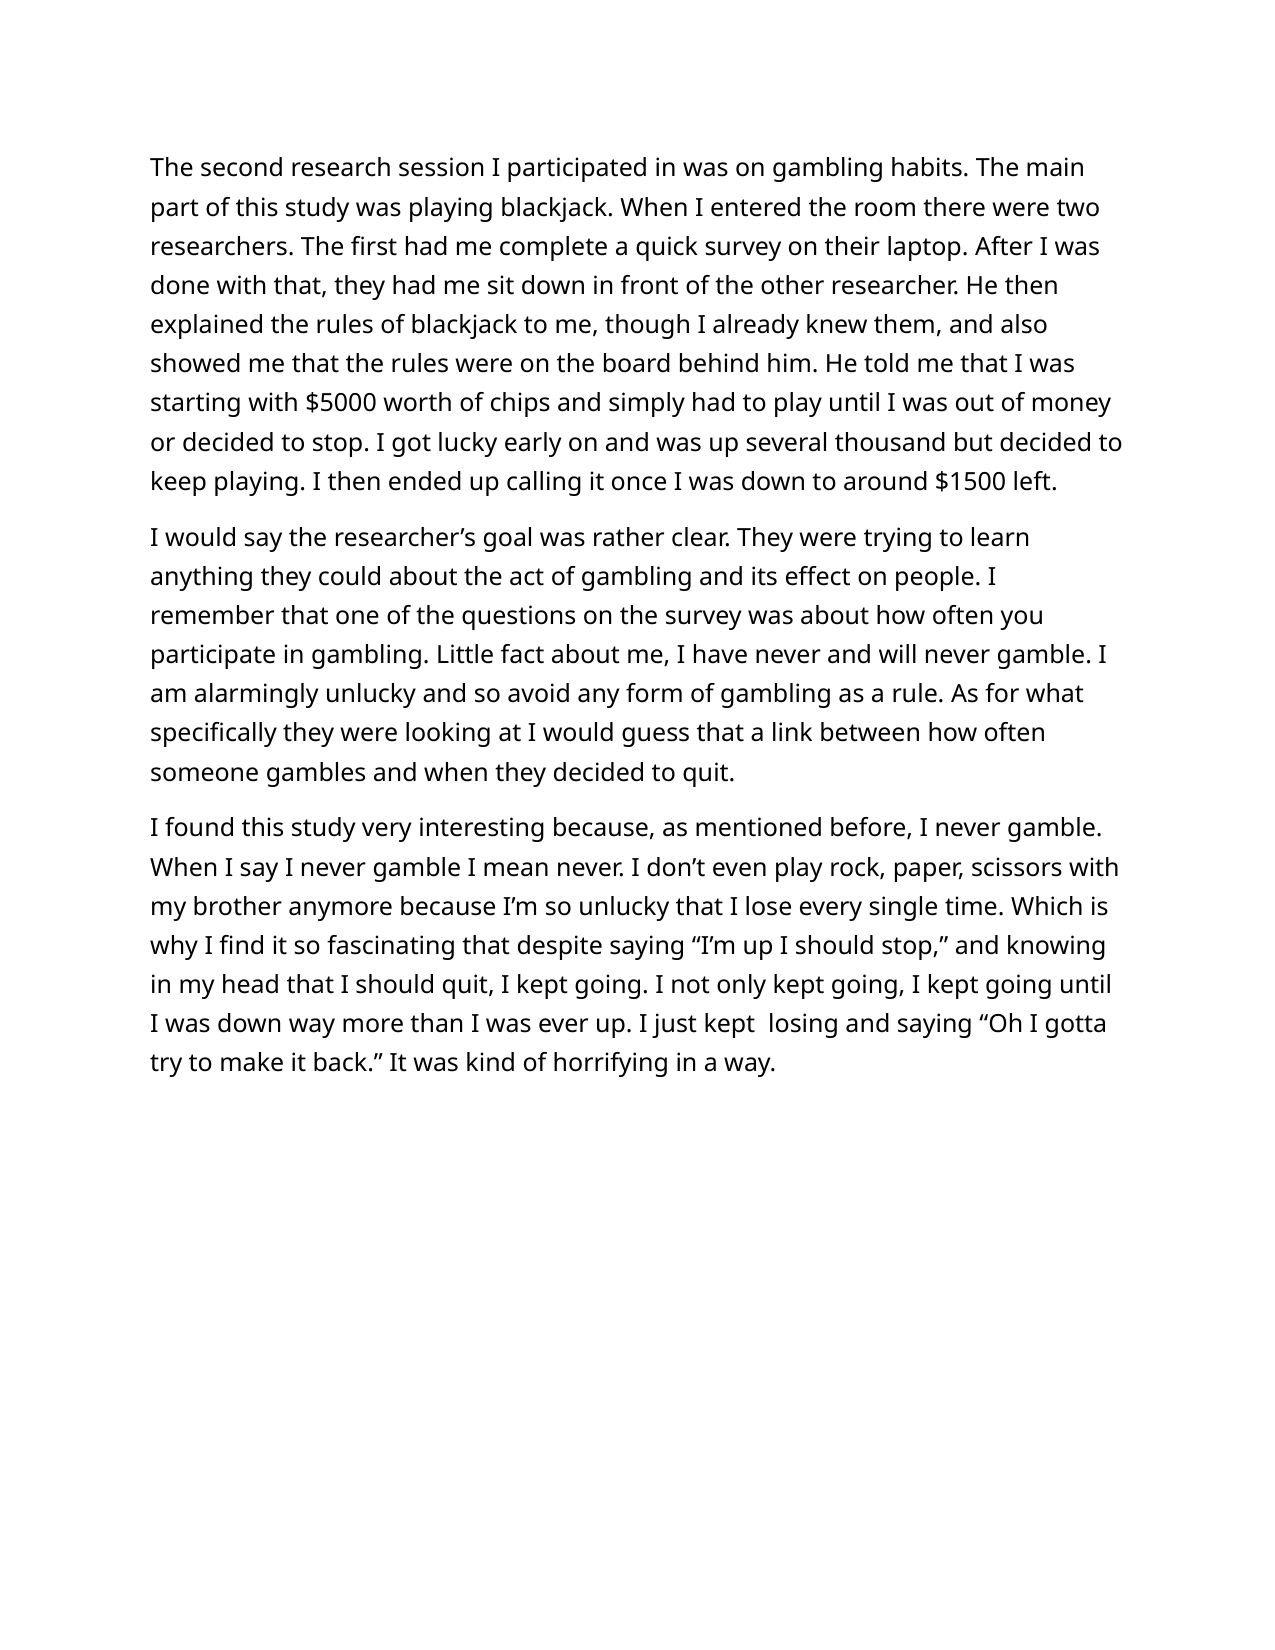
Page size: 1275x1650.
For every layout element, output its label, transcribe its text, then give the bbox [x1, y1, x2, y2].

text The second research session I participated in was on gambling habits. The main part of this study was playing blackjack. When I entered the room there were two researchers. The first had me complete a quick survey on their laptop. After I was done with that, they had me sit down in front of the other researcher. He then explained the rules of blackjack to me, though I already knew them, and also showed me that the rules were on the board behind him. He told me that I was starting with $5000 worth of chips and simply had to play until I was out of money or decided to stop. I got lucky early on and was up several thousand but decided to keep playing. I then ended up calling it once I was down to around $1500 left. [150, 150, 1125, 497]
text I would say the researcher’s goal was rather clear. They were trying to learn anything they could about the act of gambling and its effect on people. I remember that one of the questions on the survey was about how often you participate in gambling. Little fact about me, I have never and will never gamble. I am alarmingly unlucky and so avoid any form of gambling as a rule. As for what specifically they were looking at I would guess that a link between how often someone gambles and when they decided to quit. [150, 519, 1125, 788]
text I found this study very interesting because, as mentioned before, I never gamble. When I say I never gamble I mean never. I don’t even play rock, paper, scissors with my brother anymore because I’m so unlucky that I lose every single time. Which is why I find it so fascinating that despite saying “I’m up I should stop,” and knowing in my head that I should quit, I kept going. I not only kept going, I kept going until I was down way more than I was ever up. I just kept losing and saying “Oh I gotta try to make it back.” It was kind of horrifying in a way. [150, 810, 1125, 1079]
